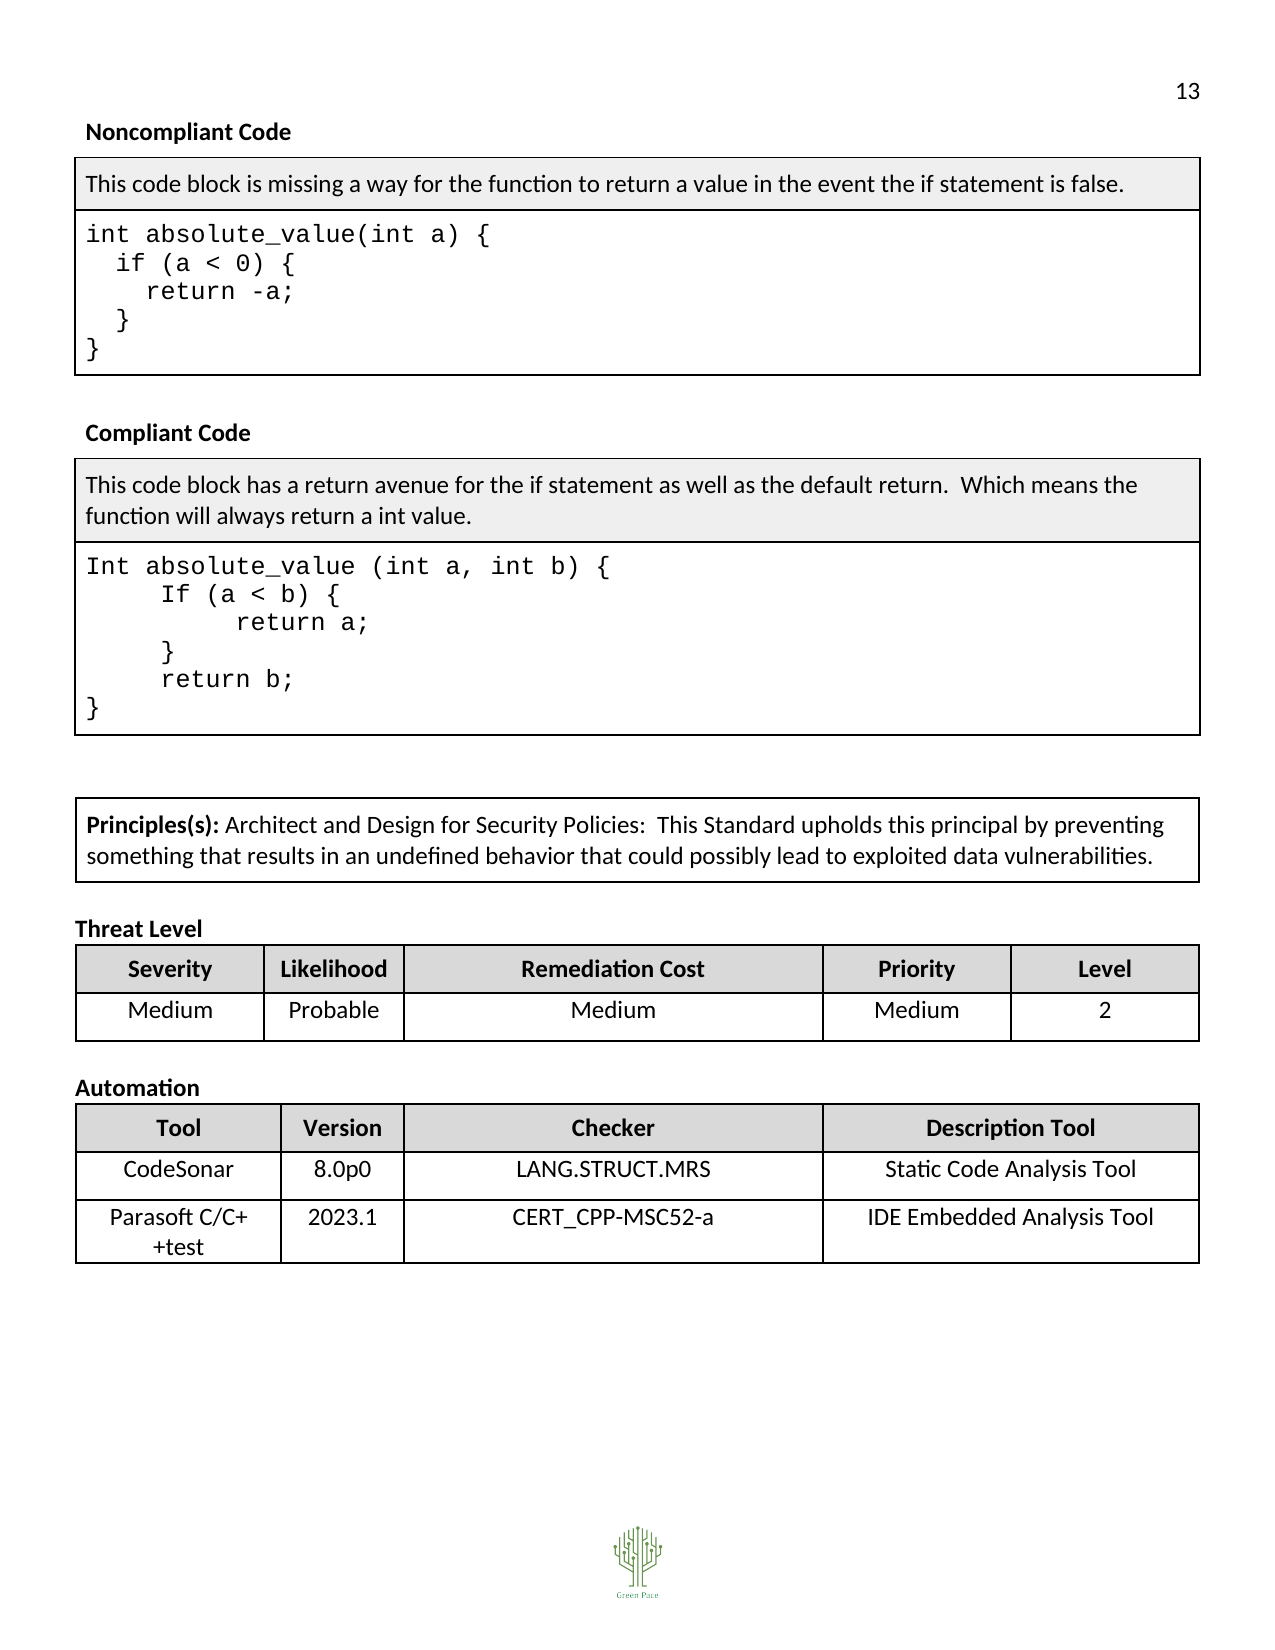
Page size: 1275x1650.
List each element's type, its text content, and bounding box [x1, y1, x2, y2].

table_cell 2023.1 [282, 1201, 403, 1262]
text Automation [75, 1072, 1200, 1103]
picture [605, 1521, 670, 1606]
table_header Likelihood [265, 946, 403, 992]
table_header Checker [405, 1105, 822, 1151]
table_header Tool [77, 1105, 280, 1151]
table_cell Int absolute_value (int a, int b) { If (a < b) { return a; } return b; } [76, 543, 1199, 734]
table_header Principles(s): Architect and Design for Security Policies: This Standard upholds this principal by preventing something that results in an undefined behavior that could possibly lead to exploited data vulnerabilities. [77, 799, 1198, 881]
table_header Compliant Code [75, 406, 1200, 458]
table_cell LANG.STRUCT.MRS [405, 1153, 822, 1199]
table_cell Medium [405, 994, 822, 1040]
table_cell This code block has a return avenue for the if statement as well as the default return. Which means the function will always return a int value. [76, 459, 1199, 541]
table_cell CERT_CPP-MSC52-a [405, 1201, 822, 1262]
table_header Description Tool [824, 1105, 1198, 1151]
table_cell This code block is missing a way for the function to return a value in the event the if statement is false. [76, 158, 1199, 209]
table_header Noncompliant Code [75, 106, 1200, 157]
table_cell IDE Embedded Analysis Tool [824, 1201, 1198, 1262]
table_header Version [282, 1105, 403, 1151]
table_cell Parasoft C/C++test [77, 1201, 280, 1262]
table_header Severity [77, 946, 263, 992]
table_cell Medium [824, 994, 1010, 1040]
table_cell CodeSonar [77, 1153, 280, 1199]
table_cell int absolute_value(int a) { if (a < 0) { return -a; } } [76, 211, 1199, 374]
table_cell 2 [1012, 994, 1198, 1040]
table_cell Probable [265, 994, 403, 1040]
text Threat Level [75, 913, 1200, 944]
table_cell Medium [77, 994, 263, 1040]
table_header Priority [824, 946, 1010, 992]
table_cell Static Code Analysis Tool [824, 1153, 1198, 1199]
table_header Level [1012, 946, 1198, 992]
table_header Remediation Cost [405, 946, 822, 992]
table_cell 8.0p0 [282, 1153, 403, 1199]
